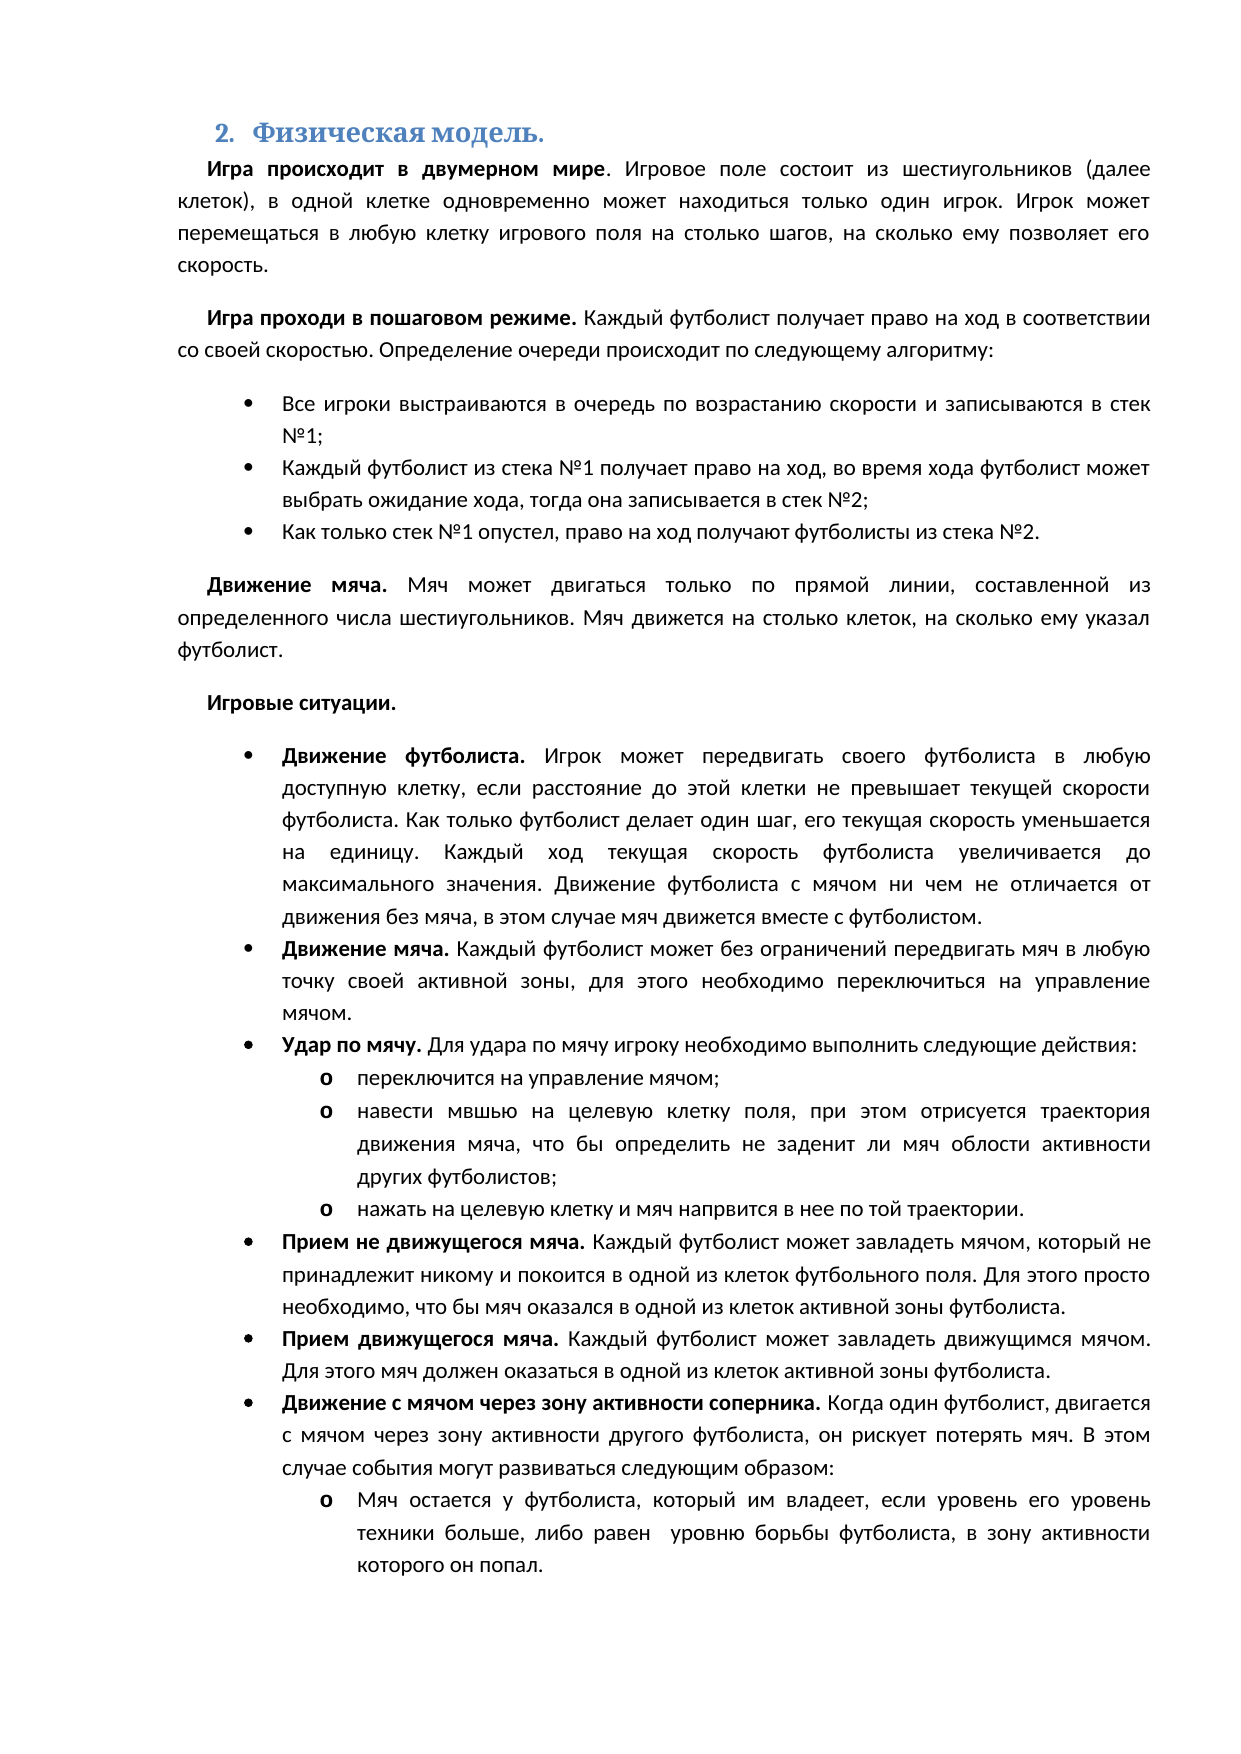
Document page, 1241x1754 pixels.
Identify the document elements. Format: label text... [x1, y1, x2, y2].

list переключится на управление мячом; [319, 1063, 1152, 1092]
list Прием не движущегося мяча. Каждый футболист может завладеть мячом, который не принадлежит никому и покоится в одной из клеток футбольного поля. Для этого просто необходимо, что бы мяч оказался в одной из клеток активной зоны футболиста. [244, 1227, 1152, 1320]
list Удар по мячу. Для удара по мячу игроку необходимо выполнить следующие действия: [244, 1031, 1152, 1058]
list Движение футболиста. Игрок может передвигать своего футболиста в любую доступную клетку, если расстояние до этой клетки не превышает текущей скорости футболиста. Как только футболист делает один шаг, его текущая скорость уменьшается на единицу. Каждый ход текущая скорость футболиста увеличивается до максимального значения. Движение футболиста с мячом ни чем не отличается от движения без мяча, в этом случае мяч движется вместе с футболистом. [244, 741, 1152, 930]
list Движение мяча. Каждый футболист может без ограничений передвигать мяч в любую точку своей активной зоны, для этого необходимо переключиться на управление мячом. [244, 934, 1152, 1026]
text Движение мяча. Мяч может двигаться только по прямой линии, составленной из определенного числа шестиугольников. Мяч движется на столько клеток, на сколько ему указал футболист. [177, 570, 1152, 663]
list Как только стек №1 опустел, право на ход получают футболисты из стека №2. [244, 517, 1152, 545]
text Игра происходит в двумерном мире. Игровое поле состоит из шестиугольников (далее клеток), в одной клетке одновременно может находиться только один игрок. Игрок может перемещаться в любую клетку игрового поля на столько шагов, на сколько ему позволяет его скорость. [177, 154, 1152, 278]
list навести мвшью на целевую клетку поля, при этом отрисуется траектория движения мяча, что бы определить не заденит ли мяч облости активности других футболистов; [319, 1096, 1152, 1190]
list Каждый футболист из стека №1 получает право на ход, во время хода футболист может выбрать ожидание хода, тогда она записывается в стек №2; [244, 453, 1152, 513]
subtitle Физическая модель. [215, 118, 1152, 149]
list Все игроки выстраиваются в очередь по возрастанию скорости и записываются в стек №1; [244, 389, 1152, 449]
list Прием движущегося мяча. Каждый футболист может завладеть движущимся мячом. Для этого мяч должен оказаться в одной из клеток активной зоны футболиста. [244, 1324, 1152, 1384]
text Игровые ситуации. [177, 688, 1152, 716]
text Игра проходи в пошаговом режиме. Каждый футболист получает право на ход в соответствии со своей скоростью. Определение очереди происходит по следующему алгоритму: [177, 303, 1152, 364]
list нажать на целевую клетку и мяч напрвится в нее по той траектории. [319, 1194, 1152, 1223]
